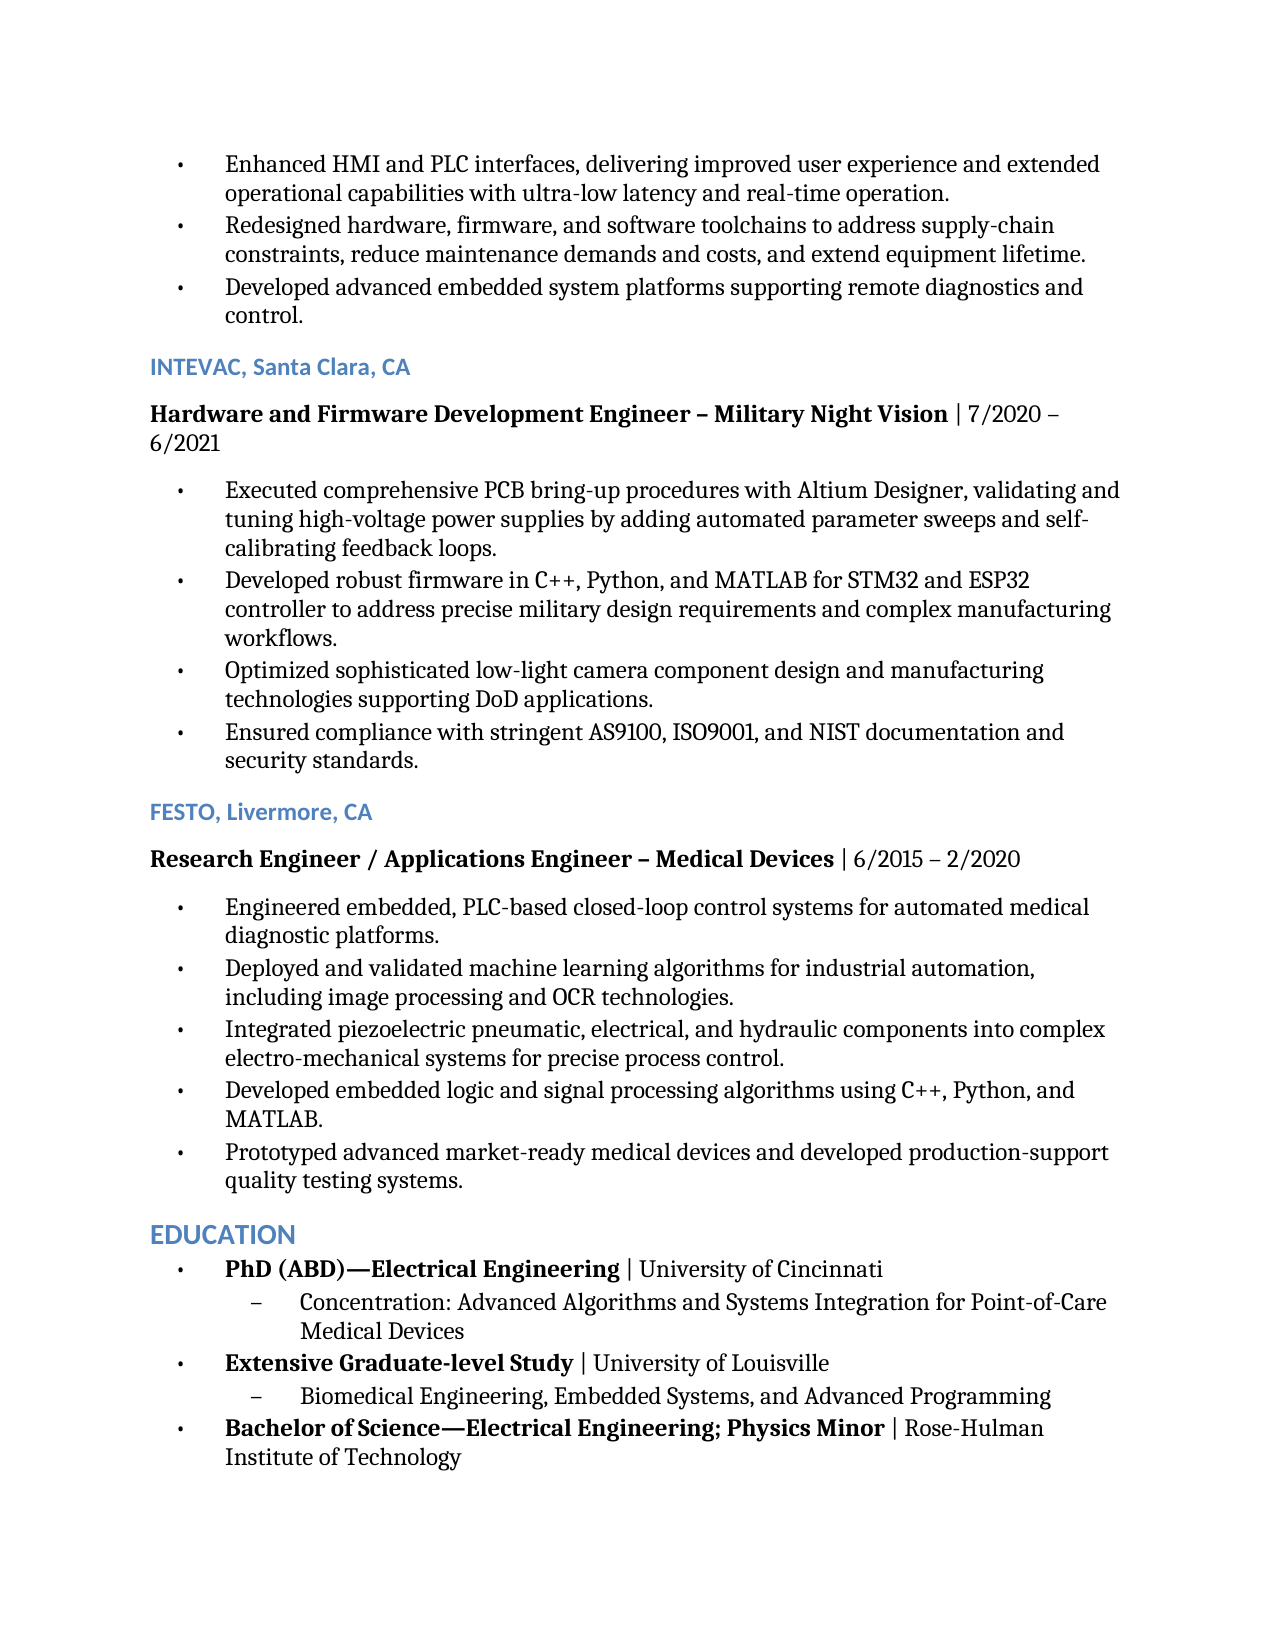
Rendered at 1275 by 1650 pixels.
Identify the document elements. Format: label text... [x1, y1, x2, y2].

list Deployed and validated machine learning algorithms for industrial automation, including image processing and OCR technologies. [175, 954, 1125, 1011]
subtitle EDUCATION [150, 1216, 1125, 1252]
list Prototyped advanced market-ready medical devices and developed production-support quality testing systems. [175, 1138, 1125, 1195]
subtitle FESTO, Livermore, CA [150, 796, 1125, 826]
list Integrated piezoelectric pneumatic, electrical, and hydraulic components into complex electro-mechanical systems for precise process control. [175, 1015, 1125, 1073]
text Hardware and Firmware Development Engineer – Military Night Vision | 7/2020 – 6/2021 [150, 400, 1125, 458]
list Developed advanced embedded system platforms supporting remote diagnostics and control. [175, 272, 1125, 330]
list Executed comprehensive PCB bring-up procedures with Altium Designer, validating and tuning high-voltage power supplies by adding automated parameter sweeps and self-calibrating feedback loops. [175, 476, 1125, 563]
list Extensive Graduate-level Study | University of Louisville [175, 1349, 1125, 1378]
list Biomedical Engineering, Embedded Systems, and Advanced Programming [250, 1382, 1125, 1410]
list Developed embedded logic and signal processing algorithms using C++, Python, and MATLAB. [175, 1076, 1125, 1134]
list Engineered embedded, PLC-based closed-loop control systems for automated medical diagnostic platforms. [175, 893, 1125, 950]
subtitle INTEVAC, Santa Clara, CA [150, 351, 1125, 381]
list Redesigned hardware, firmware, and software toolchains to address supply-chain constraints, reduce maintenance demands and costs, and extend equipment lifetime. [175, 211, 1125, 269]
list Concentration: Advanced Algorithms and Systems Integration for Point-of-Care Medical Devices [250, 1288, 1125, 1345]
text Research Engineer / Applications Engineer – Medical Devices | 6/2015 – 2/2020 [150, 845, 1125, 874]
list Developed robust firmware in C++, Python, and MATLAB for STM32 and ESP32 controller to address precise military design requirements and complex manufacturing workflows. [175, 566, 1125, 653]
list Bachelor of Science—Electrical Engineering; Physics Minor | Rose-Hulman Institute of Technology [175, 1414, 1125, 1472]
list Optimized sophisticated low-light camera component design and manufacturing technologies supporting DoD applications. [175, 656, 1125, 714]
list Enhanced HMI and PLC interfaces, delivering improved user experience and extended operational capabilities with ultra-low latency and real-time operation. [175, 150, 1125, 207]
list PhD (ABD)—Electrical Engineering | University of Cincinnati [175, 1255, 1125, 1284]
list Ensured compliance with stringent AS9100, ISO9001, and NIST documentation and security standards. [175, 718, 1125, 775]
